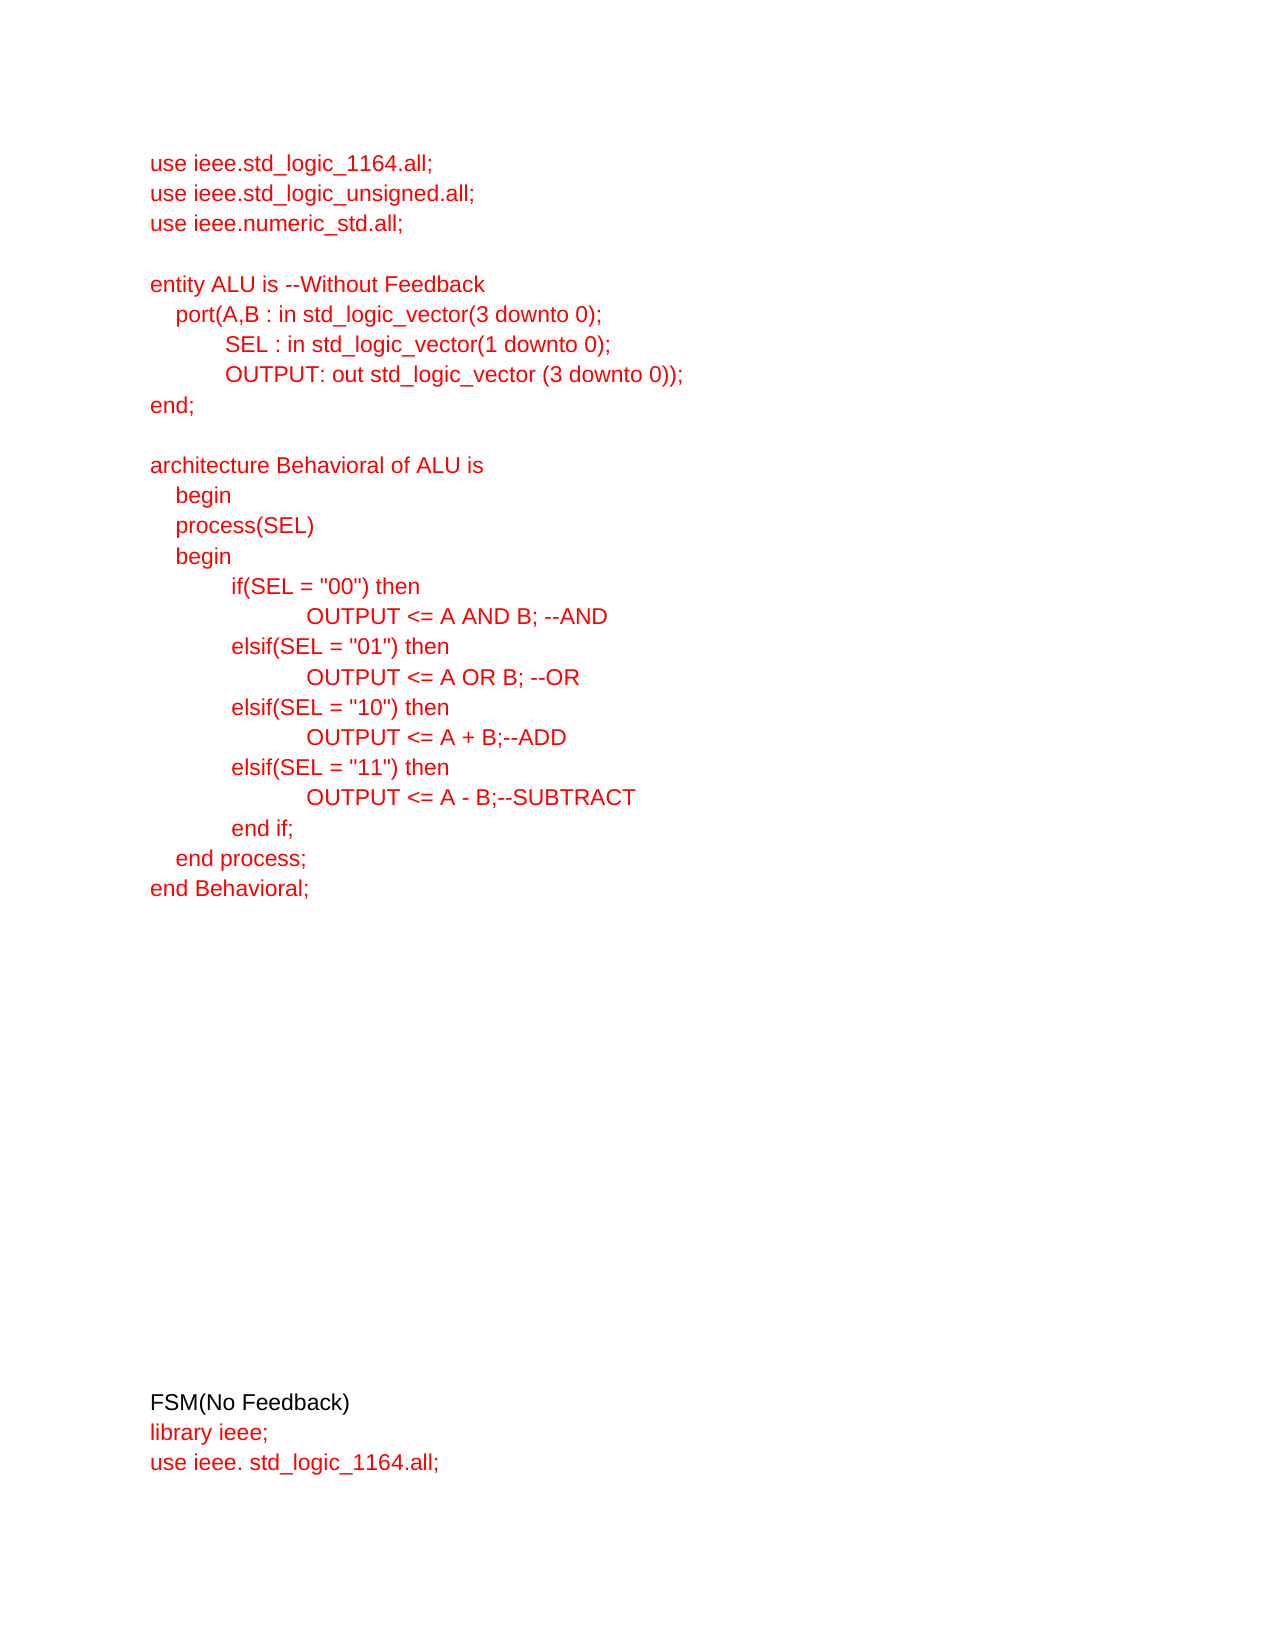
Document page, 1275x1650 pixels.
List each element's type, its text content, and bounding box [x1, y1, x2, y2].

text entity ALU is --Without Feedback [150, 271, 1125, 297]
text use ieee. std_logic_1164.all; [150, 1449, 1125, 1475]
text OUTPUT <= A AND B; --AND [150, 603, 1125, 629]
text elsif(SEL = "01") then [150, 633, 1125, 660]
text FSM(No Feedback) [150, 1388, 1125, 1415]
text OUTPUT <= A + B;--ADD [150, 724, 1125, 750]
text use ieee.std_logic_1164.all; [150, 150, 1125, 176]
text end; [150, 392, 1125, 418]
text port(A,B : in std_logic_vector(3 downto 0); [150, 301, 1125, 327]
text begin [150, 543, 1125, 569]
text end Behavioral; [150, 875, 1125, 901]
text OUTPUT <= A OR B; --OR [150, 663, 1125, 690]
text OUTPUT <= A - B;--SUBTRACT [150, 784, 1125, 811]
text begin [150, 482, 1125, 509]
text SEL : in std_logic_vector(1 downto 0); [150, 331, 1125, 358]
text if(SEL = "00") then [150, 573, 1125, 599]
text process(SEL) [150, 512, 1125, 539]
text use ieee.numeric_std.all; [150, 210, 1125, 237]
text elsif(SEL = "11") then [150, 754, 1125, 781]
text library ieee; [150, 1419, 1125, 1445]
text end process; [150, 845, 1125, 871]
text elsif(SEL = "10") then [150, 694, 1125, 720]
text use ieee.std_logic_unsigned.all; [150, 180, 1125, 207]
text architecture Behavioral of ALU is [150, 452, 1125, 478]
text end if; [150, 814, 1125, 841]
text OUTPUT: out std_logic_vector (3 downto 0)); [150, 361, 1125, 388]
